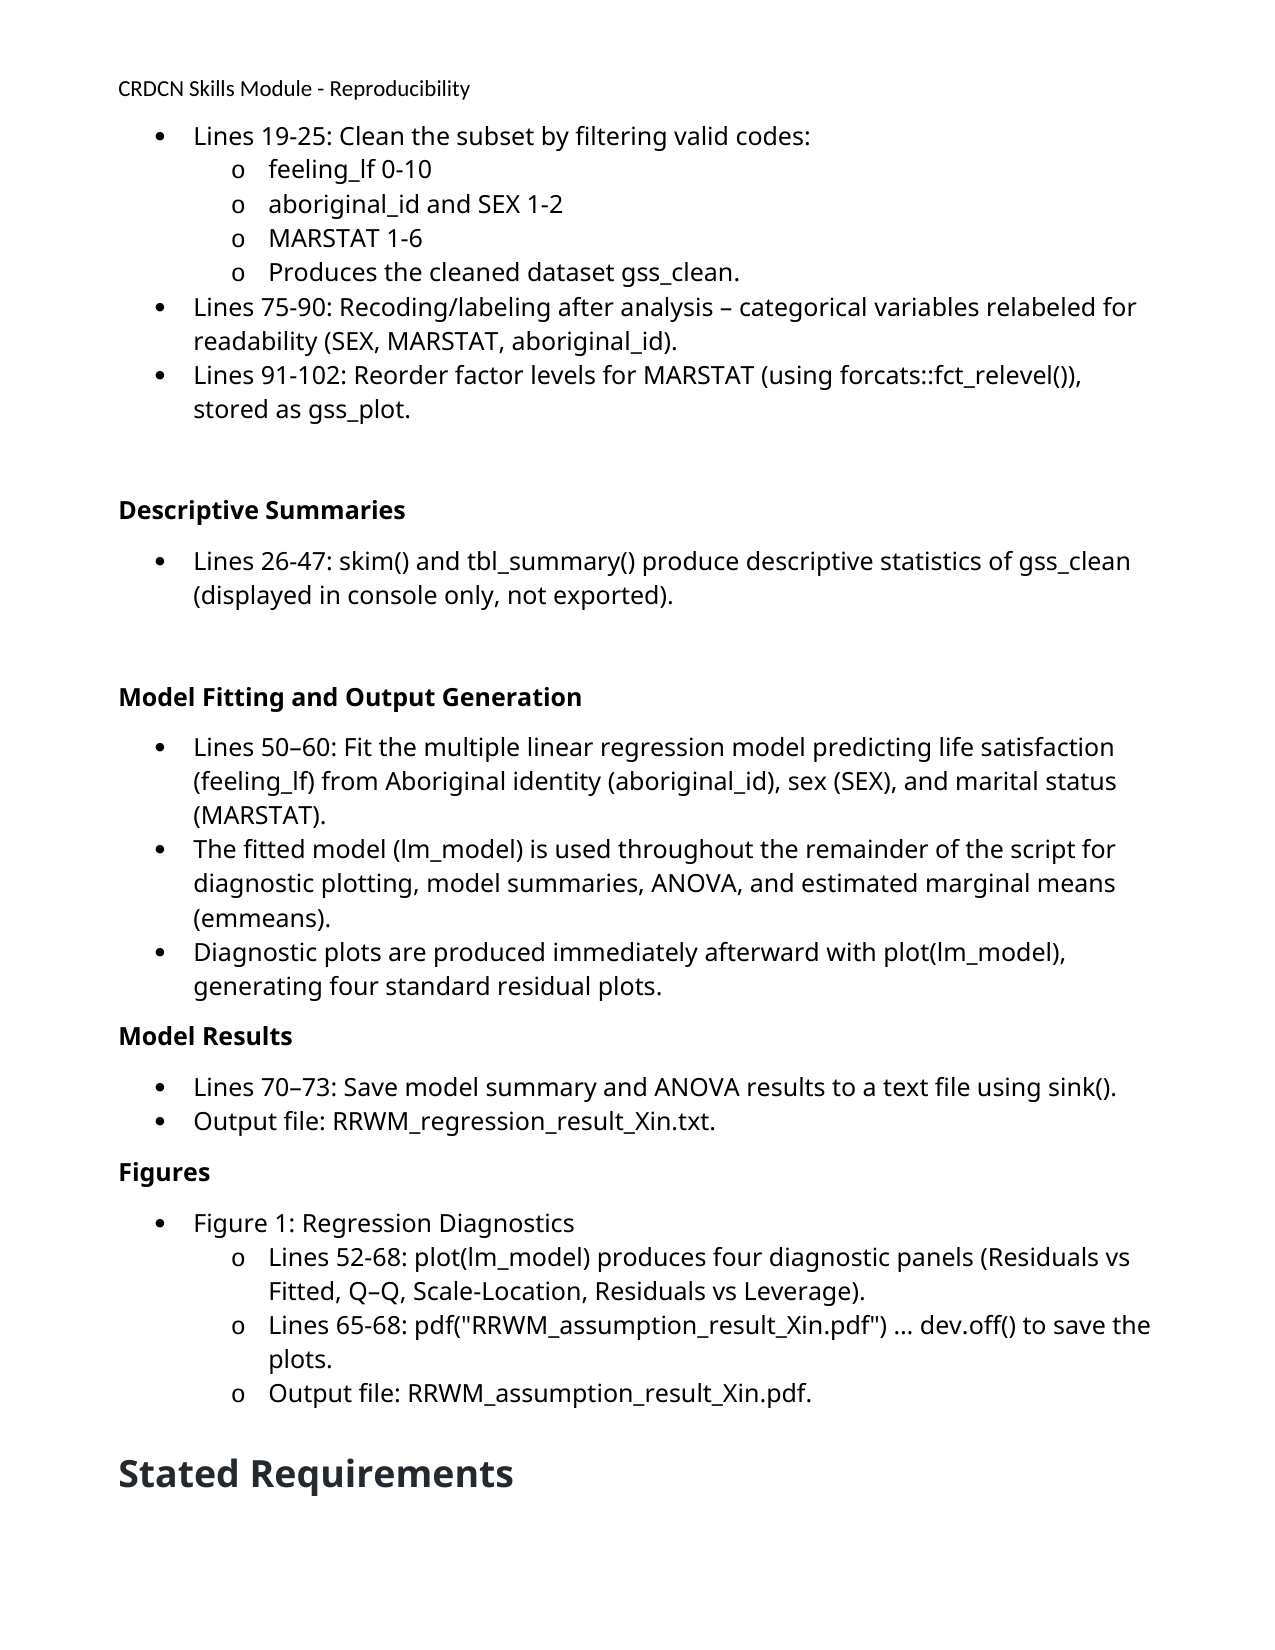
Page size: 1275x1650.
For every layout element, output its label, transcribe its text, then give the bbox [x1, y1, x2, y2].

list Lines 75-90: Recoding/labeling after analysis – categorical variables relabeled for readability (SEX, MARSTAT, aboriginal_id). [156, 289, 1157, 357]
list The fitted model (lm_model) is used throughout the remainder of the script for diagnostic plotting, model summaries, ANOVA, and estimated marginal means (emmeans). [156, 832, 1157, 934]
list Lines 19-25: Clean the subset by filtering valid codes: [156, 118, 1157, 152]
text Stated Requirements [118, 1448, 1157, 1499]
text Descriptive Summaries [118, 493, 1157, 527]
text Figures [118, 1154, 1157, 1189]
list aboriginal_id and SEX 1-2 [231, 186, 1157, 221]
list Lines 91-102: Reorder factor levels for MARSTAT (using forcats::fct_relevel()), stored as gss_plot. [156, 357, 1157, 426]
list Lines 52-68: plot(lm_model) produces four diagnostic panels (Residuals vs Fitted, Q–Q, Scale-Location, Residuals vs Leverage). [231, 1239, 1157, 1308]
list feeling_lf 0-10 [231, 152, 1157, 186]
list MARSTAT 1-6 [231, 221, 1157, 255]
list Lines 26-47: skim() and tbl_summary() produce descriptive statistics of gss_clean (displayed in console only, not exported). [156, 544, 1157, 612]
list Output file: RRWM_assumption_result_Xin.pdf. [231, 1376, 1157, 1410]
list Produces the cleaned dataset gss_clean. [231, 255, 1157, 289]
text Model Results [118, 1019, 1157, 1053]
text Model Fitting and Output Generation [118, 679, 1157, 713]
list Diagnostic plots are produced immediately afterward with plot(lm_model), generating four standard residual plots. [156, 934, 1157, 1002]
list Output file: RRWM_regression_result_Xin.txt. [156, 1104, 1157, 1138]
list Figure 1: Regression Diagnostics [156, 1205, 1157, 1239]
list Lines 70–73: Save model summary and ANOVA results to a text file using sink(). [156, 1070, 1157, 1104]
list Lines 65-68: pdf("RRWM_assumption_result_Xin.pdf") … dev.off() to save the plots. [231, 1308, 1157, 1376]
list Lines 50–60: Fit the multiple linear regression model predicting life satisfaction (feeling_lf) from Aboriginal identity (aboriginal_id), sex (SEX), and marital status (MARSTAT). [156, 730, 1157, 832]
